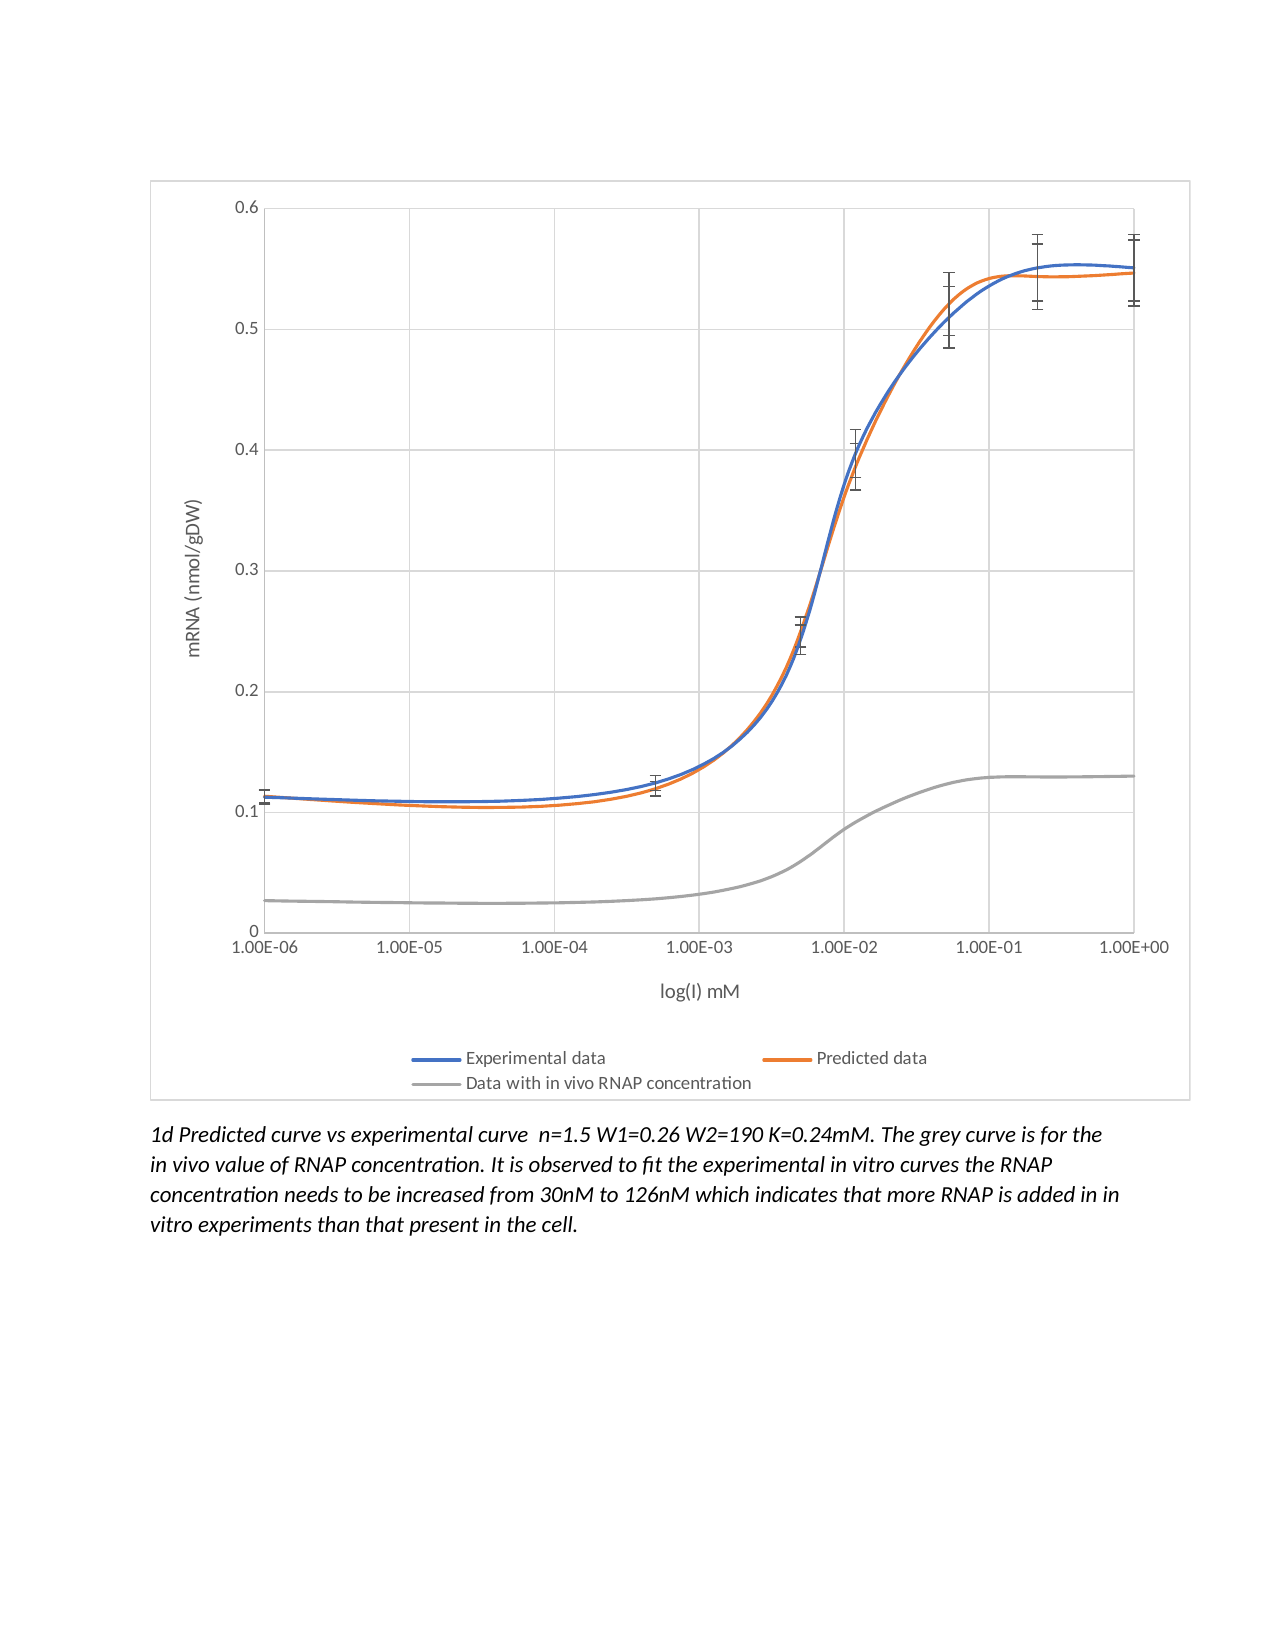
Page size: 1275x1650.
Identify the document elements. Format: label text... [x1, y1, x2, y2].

text 1d Predicted curve vs experimental curve n=1.5 W1=0.26 W2=190 K=0.24mM. The grey curve is for the in vivo value of RNAP concentration. It is observed to fit the experimental in vitro curves the RNAP concentration needs to be increased from 30nM to 126nM which indicates that more RNAP is added in in vitro experiments than that present in the cell. [150, 1120, 1125, 1238]
